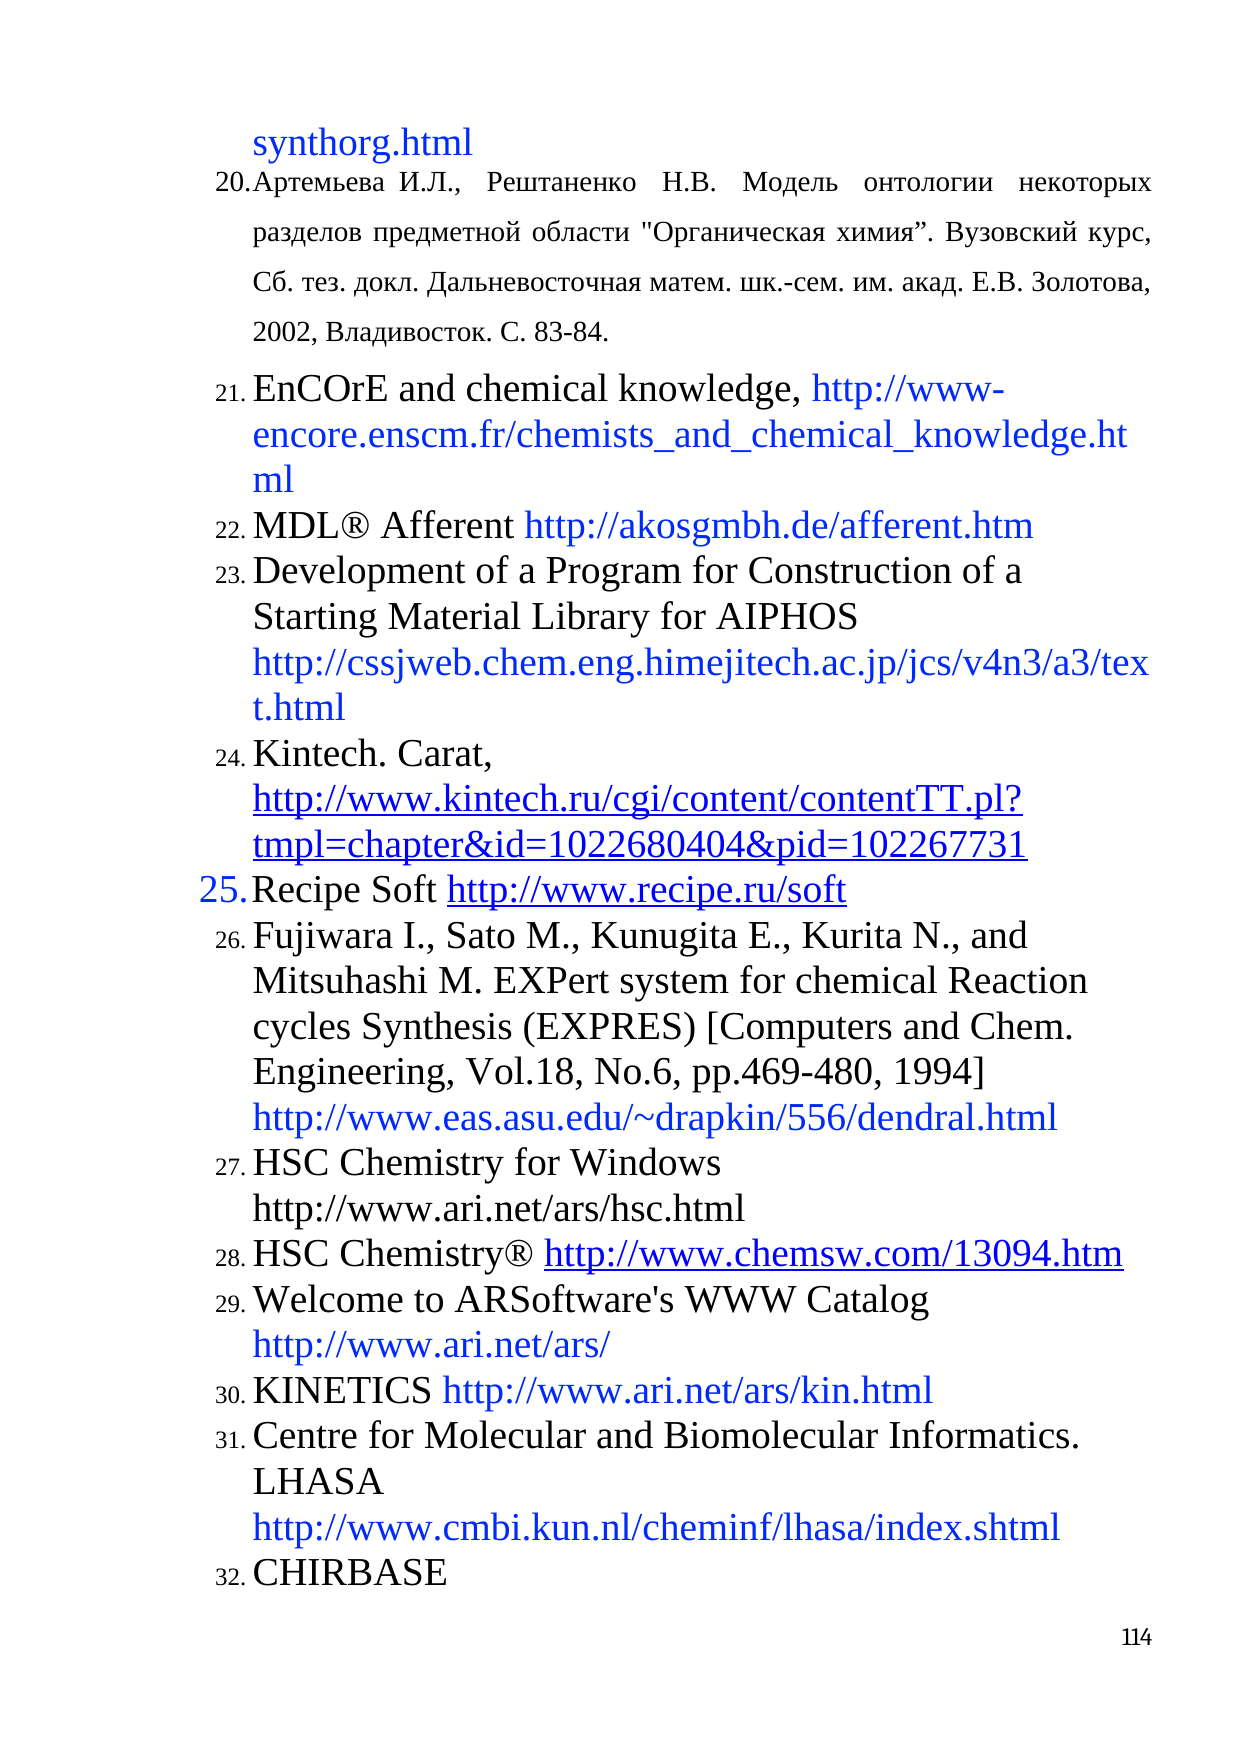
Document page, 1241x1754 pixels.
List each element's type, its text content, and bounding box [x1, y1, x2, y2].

list http://www.kintech.ru/cgi/content/contentTT.pl?tmpl=chapter&id=1022680404&pid=102267731 [252, 774, 1152, 866]
list Fujiwara I., Sato M., Kunugita E., Kurita N., and Mitsuhashi M. EXPert system for chemical Reaction cycles Synthesis (EXPRES) [Computers and Chem. Engineering, Vol.18, No.6, pp.469-480, 1994] http://www.eas.asu.edu/~drapkin/556/dendral.html [215, 911, 1152, 1139]
list KINETICS http://www.ari.net/ars/kin.html [215, 1366, 1152, 1412]
list http://www.cmbi.kun.nl/cheminf/lhasa/index.shtml [252, 1503, 1152, 1548]
list HSC Chemistry for Windows http://www.ari.net/ars/hsc.html [215, 1139, 1152, 1230]
list Recipe Soft http://www.recipe.ru/soft [199, 866, 1152, 911]
list HSC Chemistry® http://www.chemsw.com/13094.htm [215, 1230, 1152, 1275]
list Centre for Molecular and Biomolecular Informatics. LHASA [215, 1412, 1152, 1503]
list Kintech. Carat, [215, 729, 1152, 774]
list MDL® Afferent http://akosgmbh.de/afferent.htm [215, 501, 1152, 547]
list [252, 118, 1152, 164]
list Welcome to ARSoftware's WWW Catalog http://www.ari.net/ars/ [215, 1275, 1152, 1366]
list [215, 1548, 1152, 1594]
list Development of a Program for Construction of a Starting Material Library for AIPHOS http://cssjweb.chem.eng.himejitech.ac.jp/jcs/v4n3/a3/text.html [215, 547, 1152, 729]
list Артемьева И.Л., Рештаненко Н.В. Модель онтологии некоторых разделов предметной области "Органическая химия”. Вузовский курс, Сб. тез. докл. Дальневосточная матем. шк.-сем. им. акад. Е.В. Золотова, 2002, Владивосток. С. 83-84. [215, 164, 1152, 348]
list EnCOrE and chemical knowledge, http://www- encore.enscm.fr/chemists_and_chemical_knowledge.html [215, 365, 1152, 501]
